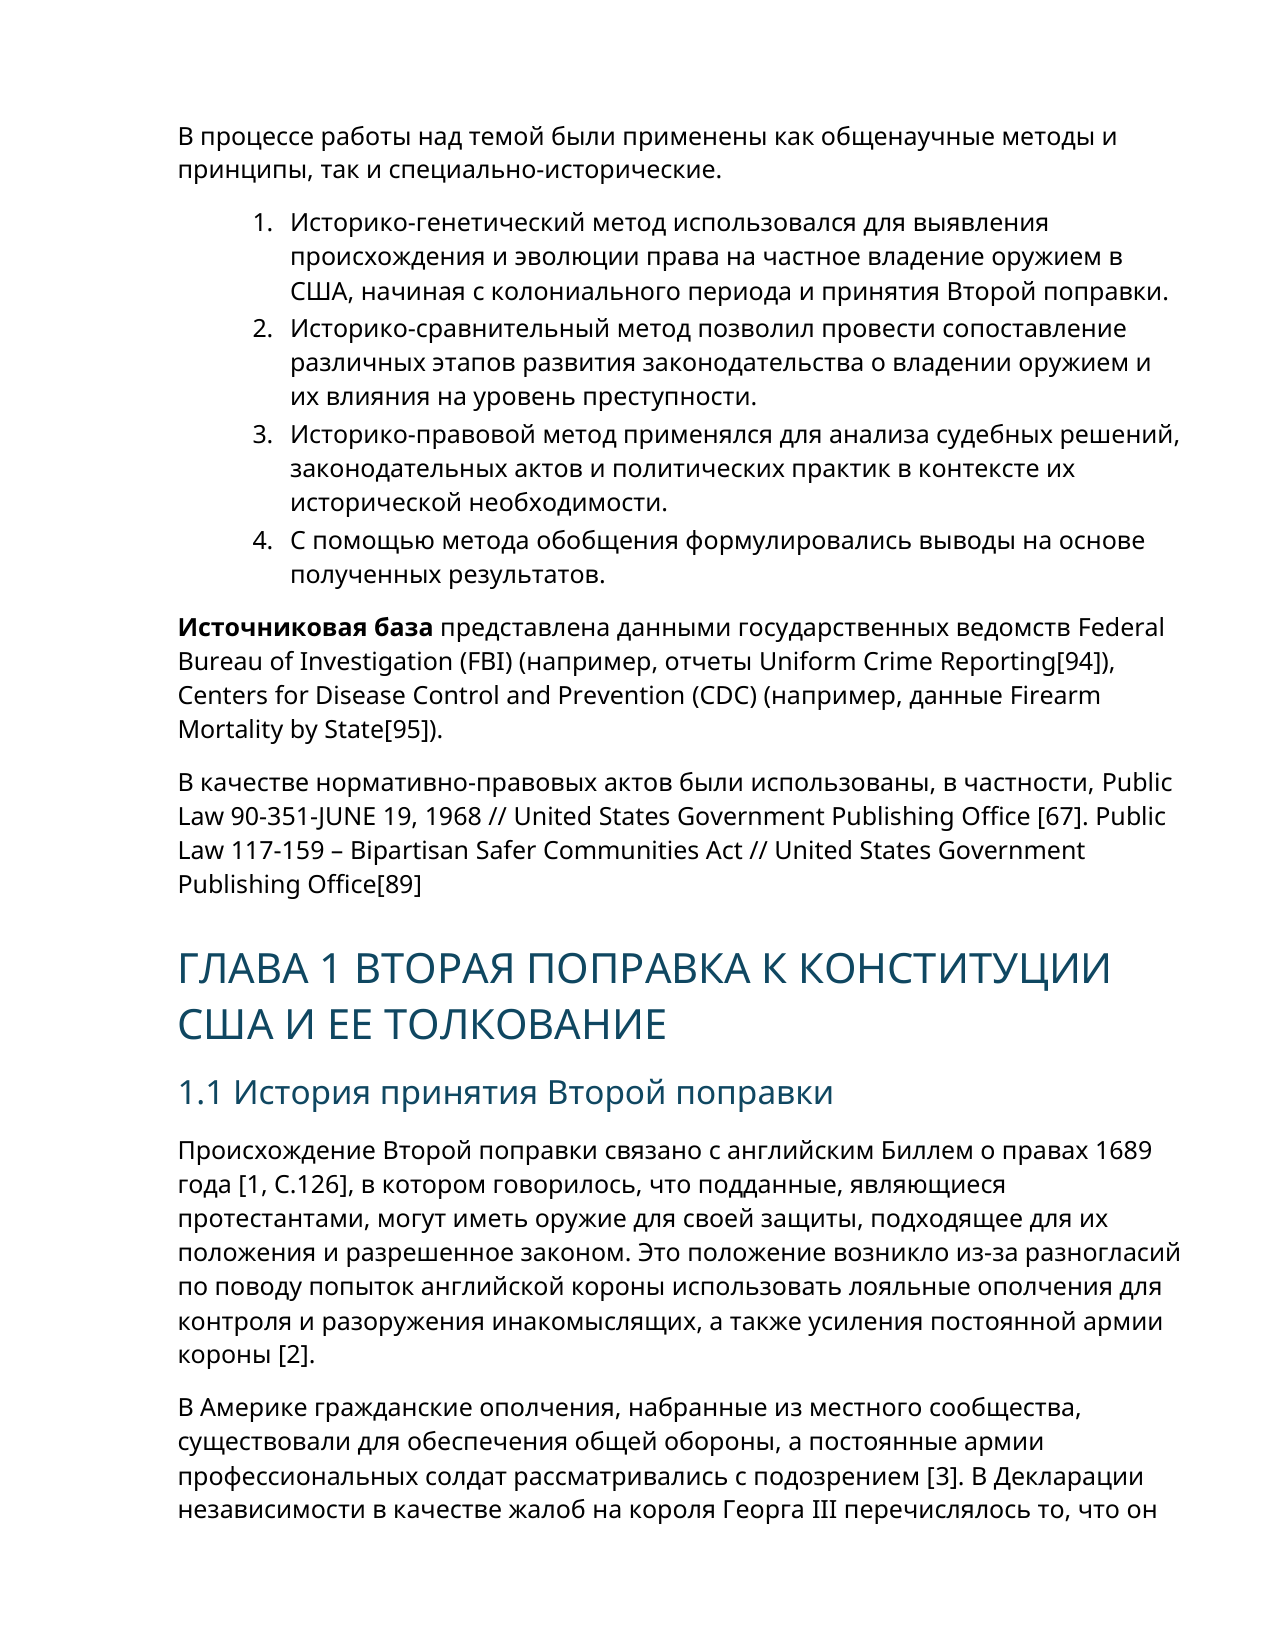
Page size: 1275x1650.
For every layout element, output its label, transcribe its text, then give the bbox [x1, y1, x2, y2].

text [177, 1390, 1186, 1526]
text В процессе работы над темой были применены как общенаучные методы и принципы, так и специально-исторические. [177, 118, 1186, 186]
text В качестве нормативно-правовых актов были использованы, в частности, Public Law 90-351-JUNE 19, 1968 // United States Government Publishing Office [67]. Public Law 117-159 – Bipartisan Safer Communities Act // United States Government Publishing Office[89] [177, 765, 1186, 901]
list Историко-сравнительный метод позволил провести сопоставление различных этапов развития законодательства о владении оружием и их влияния на уровень преступности. [252, 311, 1186, 413]
text Источниковая база представлена данными государственных ведомств Federal Bureau of Investigation (FBI) (например, отчеты Uniform Crime Reporting[94]), Centers for Disease Control and Prevention (CDC) (например, данные Firearm Mortality by State[95]). [177, 610, 1186, 746]
text Происхождение Второй поправки связано с английским Биллем о правах 1689 года [1, С.126], в котором говорилось, что подданные, являющиеся протестантами, могут иметь оружие для своей защиты, подходящее для их положения и разрешенное законом. Это положение возникло из-за разногласий по поводу попыток английской короны использовать лояльные ополчения для контроля и разоружения инакомыслящих, а также усиления постоянной армии короны [2]. [177, 1133, 1186, 1371]
list С помощью метода обобщения формулировались выводы на основе полученных результатов. [252, 523, 1186, 591]
subtitle 1.1 История принятия Второй поправки [177, 1069, 1186, 1114]
subtitle ГЛАВА 1 ВТОРАЯ ПОПРАВКА К КОНСТИТУЦИИ США И ЕЕ ТОЛКОВАНИЕ [177, 938, 1186, 1052]
list Историко-генетический метод использовался для выявления происхождения и эволюции права на частное владение оружием в США, начиная с колониального периода и принятия Второй поправки. [252, 205, 1186, 307]
list Историко-правовой метод применялся для анализа судебных решений, законодательных актов и политических практик в контексте их исторической необходимости. [252, 417, 1186, 519]
